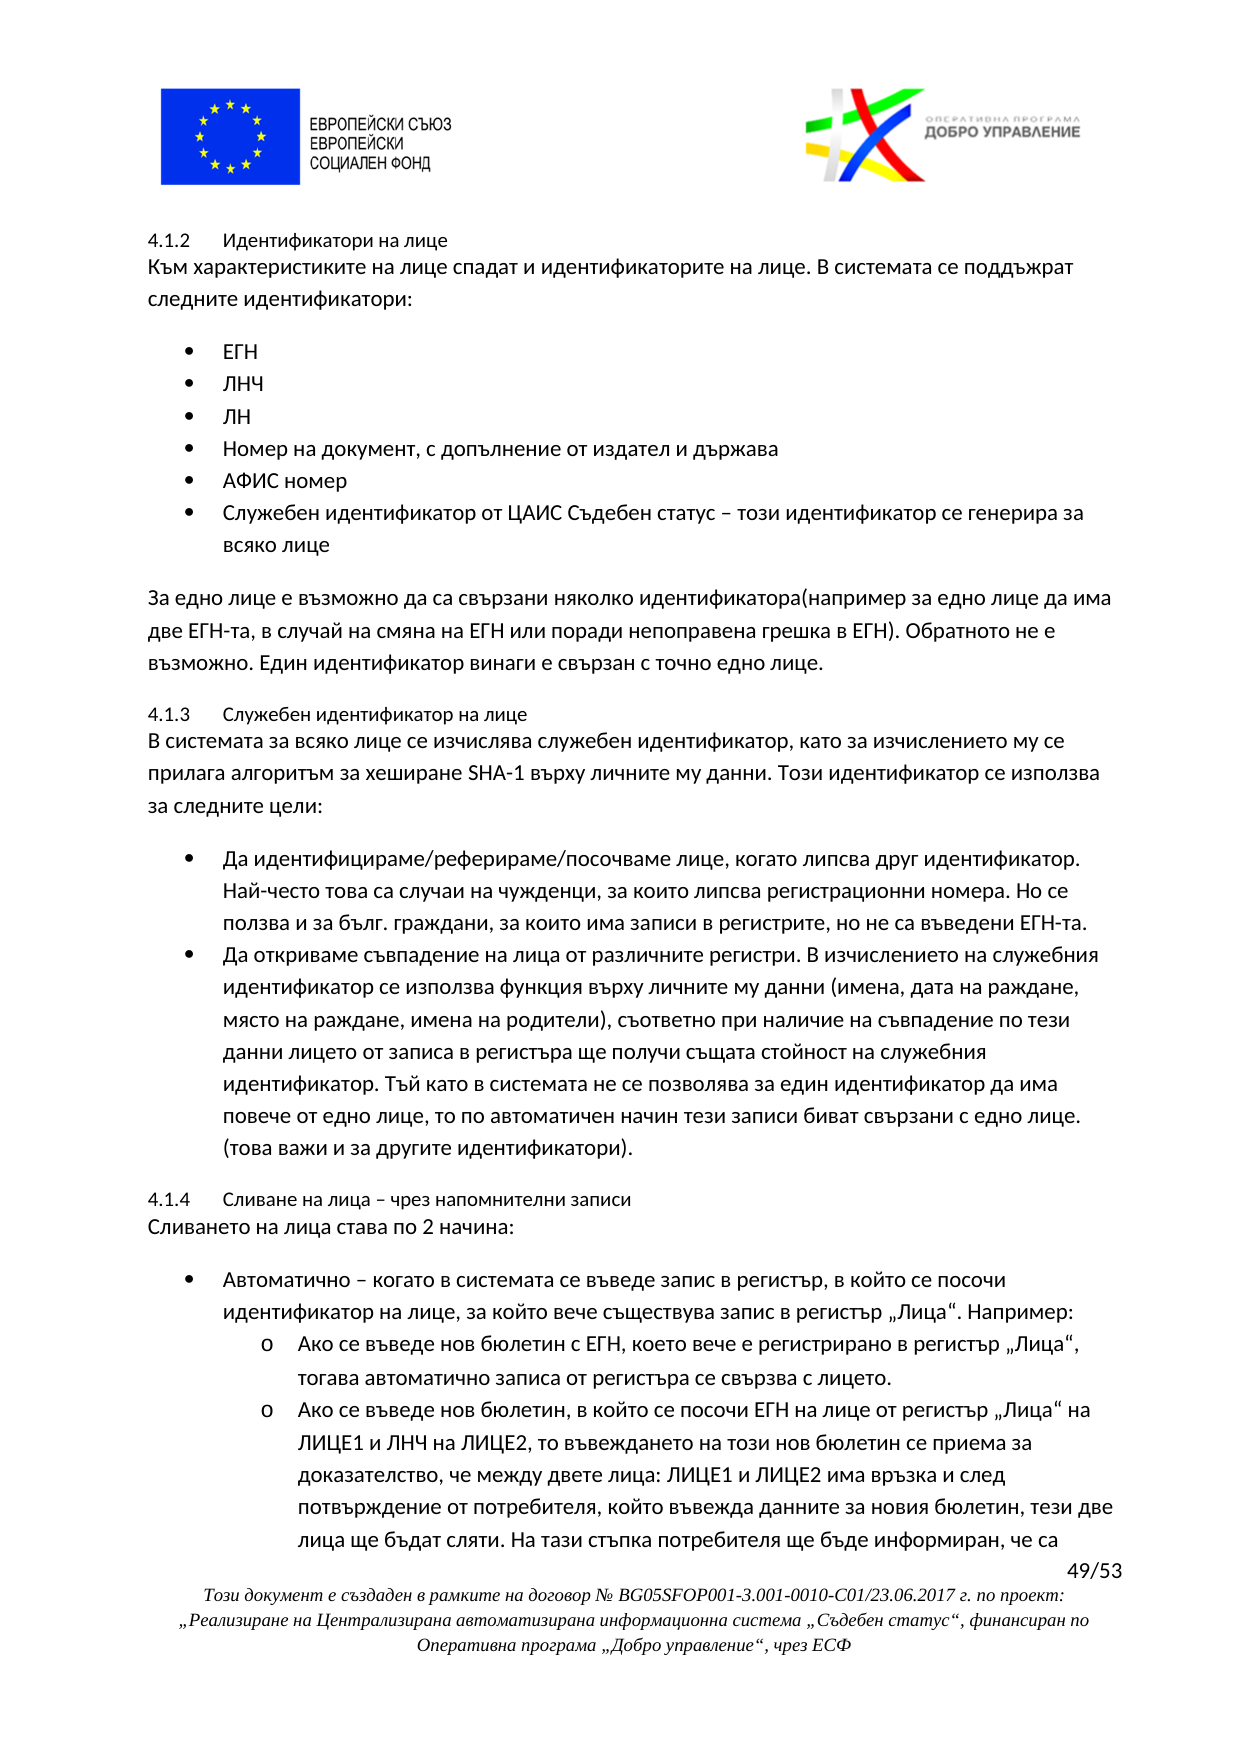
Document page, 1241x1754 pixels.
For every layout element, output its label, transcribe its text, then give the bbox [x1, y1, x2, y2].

list ЛНЧ [185, 369, 1122, 398]
list Автоматично – когато в системата се въведе запис в регистър, в който се посочи идентификатор на лице, за който вече съществува запис в регистър „Лица“. Например: [185, 1265, 1122, 1325]
list Да идентифицираме/реферираме/посочваме лице, когато липсва друг идентификатор. Най-често това са случаи на чужденци, за които липсва регистрационни номера. Но се ползва и за бълг. граждани, за които има записи в регистрите, но не са въведени ЕГН-та. [185, 844, 1122, 936]
text В системата за всяко лице се изчислява служебен идентификатор, като за изчислението му се прилага алгоритъм за хеширане SHA-1 върху личните му данни. Този идентификатор се използва за следните цели: [148, 726, 1122, 819]
list ЕГН [185, 337, 1122, 365]
list Да откриваме съвпадение на лица от различните регистри. В изчислението на служебния идентификатор се използва функция върху личните му данни (имена, дата на раждане, място на раждане, имена на родители), съответно при наличие на съвпадение по тези данни лицето от записа в регистъра ще получи същата стойност на служебния идентификатор. Тъй като в системата не се позволява за един идентификатор да има повече от едно лице, то по автоматичен начин тези записи биват свързани с едно лице.(това важи и за другите идентификатори). [185, 940, 1122, 1161]
list ЛН [185, 402, 1122, 430]
list Ако се въведе нов бюлетин с ЕГН, което вече е регистрирано в регистър „Лица“, тогава автоматично записа от регистъра се свързва с лицето. [260, 1329, 1122, 1391]
subtitle Служебен идентификатор на лице [148, 701, 1122, 726]
picture [147, 78, 479, 199]
text Към характеристиките на лице спадат и идентификаторите на лице. В системата се поддъжрат следните идентификатори: [148, 252, 1122, 312]
list Служебен идентификатор от ЦАИС Съдебен статус – този идентификатор се генерира за всяко лице [185, 498, 1122, 558]
subtitle Сливане на лица – чрез напомнителни записи [148, 1186, 1122, 1212]
list АФИС номер [185, 466, 1122, 494]
text За едно лице е възможно да са свързани няколко идентификатора(например за едно лице да има две ЕГН-та, в случай на смяна на ЕГН или поради непоправена грешка в ЕГН). Обратното не е възможно. Един идентификатор винаги е свързан с точно едно лице. [148, 583, 1122, 676]
list Номер на документ, с допълнение от издател и държава [185, 434, 1122, 462]
subtitle Идентификатори на лице [148, 227, 1122, 252]
picture [782, 73, 1087, 199]
text Сливането на лица става по 2 начина: [148, 1212, 1122, 1240]
